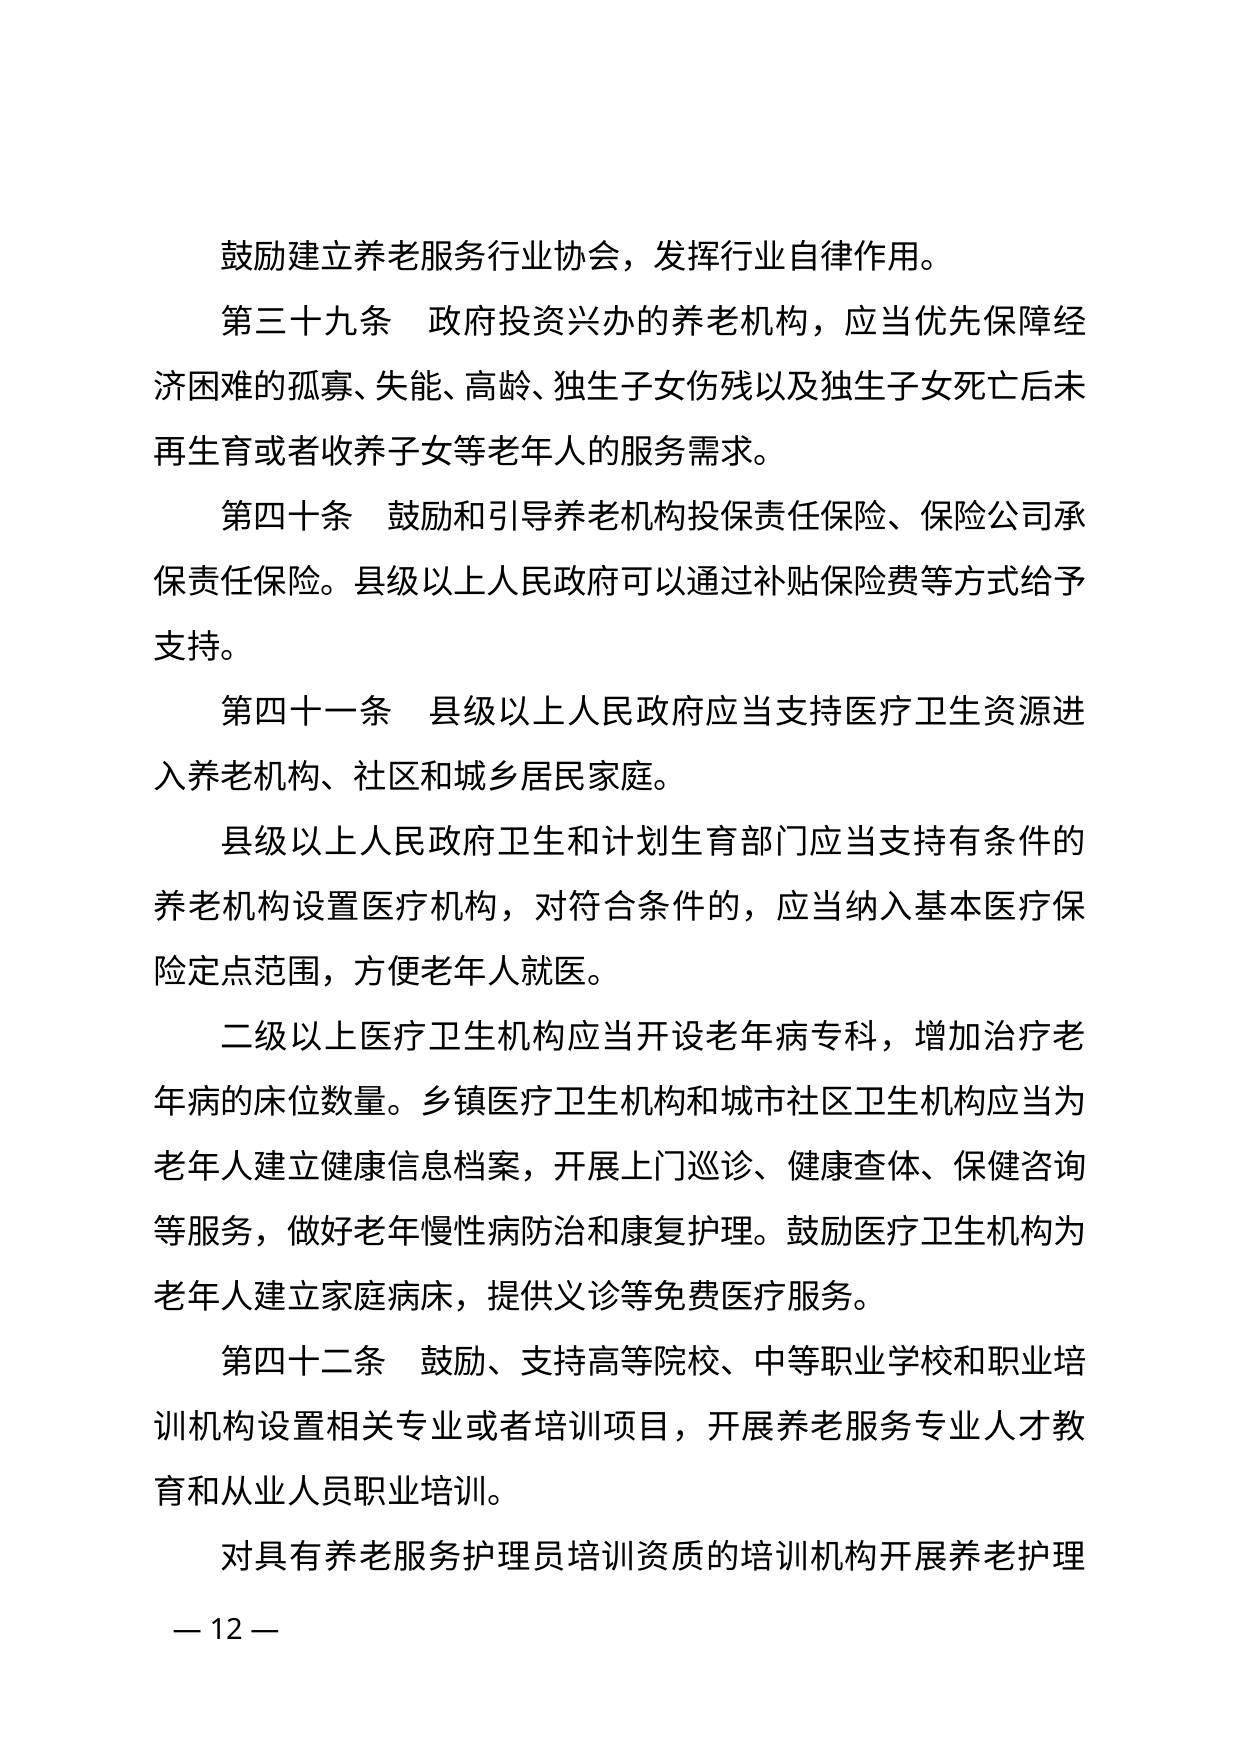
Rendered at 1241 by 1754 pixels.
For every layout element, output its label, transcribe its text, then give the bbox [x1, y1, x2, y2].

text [153, 221, 1087, 286]
text 第四十一条 县级以上人民政府应当支持医疗卫生资源进入养老机构、社区和城乡居民家庭。 [153, 871, 1087, 1001]
text 县级以上人民政府卫生和计划生育部门应当支持有条件的养老机构设置医疗机构，对符合条件的，应当纳入基本医疗保险定点范围，方便老年人就医。 [153, 1001, 1087, 1196]
text 第四十条 鼓励和引导养老机构投保责任保险、保险公司承保责任保险。县级以上人民政府可以通过补贴保险费等方式给予支持。 [153, 676, 1087, 871]
text 鼓励建立养老服务行业协会，发挥行业自律作用。 [153, 416, 1087, 481]
text 第三十九条 政府投资兴办的养老机构，应当优先保障经济困难的孤寡、失能、高龄、独生子女伤残以及独生子女死亡后未再生育或者收养子女等老年人的服务需求。 [153, 481, 1087, 676]
text 二级以上医疗卫生机构应当开设老年病专科，增加治疗老年病的床位数量。乡镇医疗卫生机构和城市社区卫生机构应当为老年人建立健康信息档案，开展上门巡诊、健康查体、保健咨询等服务，做好老年慢性病防治和康复护理。鼓励医疗卫生机构为老年人建立家庭病床，提供义诊等免费医疗服务。 [153, 1196, 1087, 1521]
text 养老机构应当加强对养老服务管理和护理人员的培训，提高养老服务人员职业素养和业务水平。 [153, 286, 1087, 416]
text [153, 1521, 1087, 1586]
